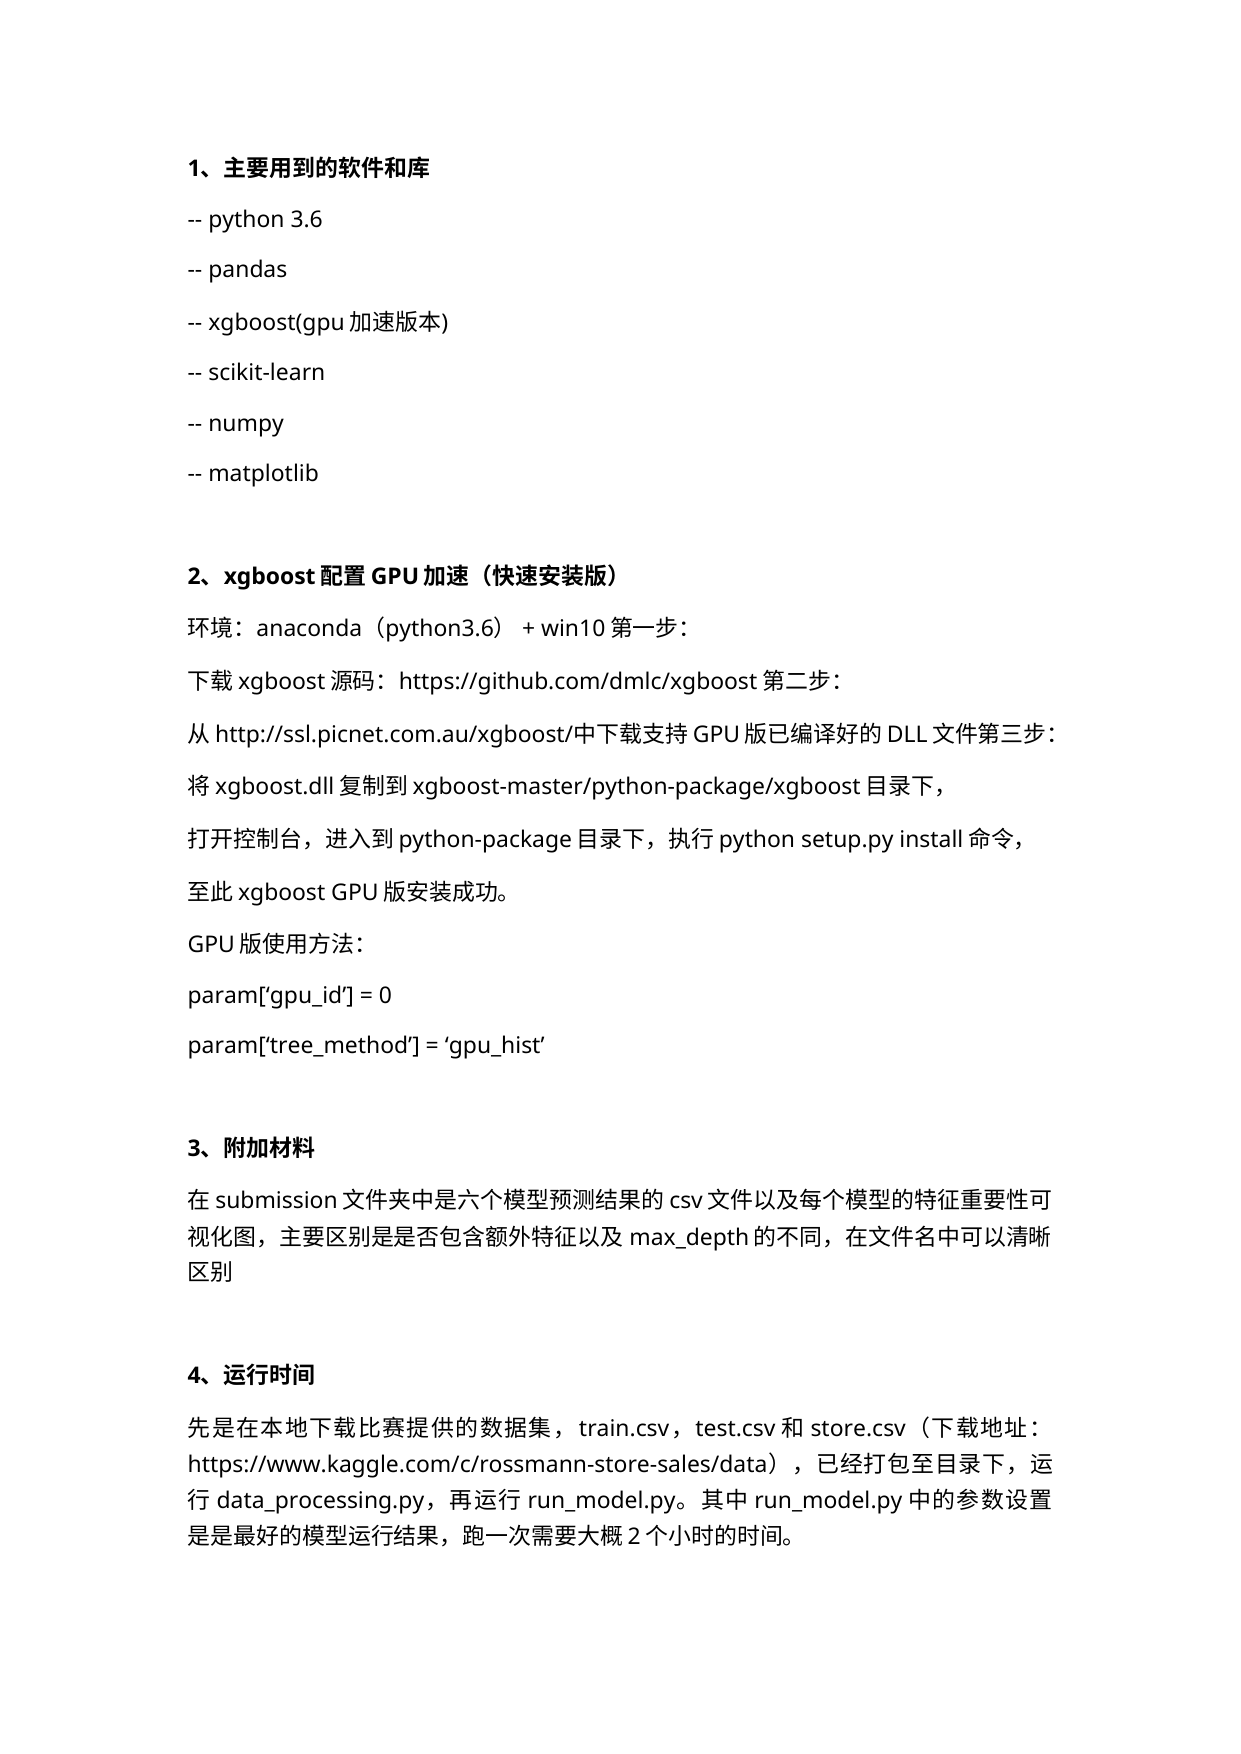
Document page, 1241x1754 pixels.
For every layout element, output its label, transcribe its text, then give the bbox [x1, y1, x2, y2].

text 至此xgboost GPU版安装成功。 [187, 873, 1053, 907]
text 3、附加材料 [187, 1130, 1053, 1163]
text 1、主要用到的软件和库 [187, 150, 1053, 183]
text param[‘gpu_id’] = 0 [187, 978, 1053, 1010]
text -- pandas [187, 253, 1053, 284]
text 环境：anaconda（python3.6） + win10第一步： [187, 610, 1053, 644]
text -- matplotlib [187, 457, 1053, 488]
text 在submission文件夹中是六个模型预测结果的csv文件以及每个模型的特征重要性可视化图，主要区别是是否包含额外特征以及max_depth的不同，在文件名中可以清晰区别 [187, 1182, 1053, 1287]
text 打开控制台，进入到python-package目录下，执行python setup.py install命令， [187, 821, 1053, 854]
text -- xgboost(gpu加速版本) [187, 303, 1053, 337]
text param[‘tree_method’] = ‘gpu_hist’ [187, 1029, 1053, 1060]
text 将xgboost.dll复制到xgboost-master/python-package/xgboost目录下， [187, 768, 1053, 801]
text GPU版使用方法： [187, 926, 1053, 959]
text 4、运行时间 [187, 1357, 1053, 1391]
text 从http://ssl.picnet.com.au/xgboost/中下载支持GPU版已编译好的DLL文件第三步： [187, 716, 1053, 749]
text 下载xgboost源码：https://github.com/dmlc/xgboost第二步： [187, 663, 1053, 696]
text -- numpy [187, 406, 1053, 438]
text -- scikit-learn [187, 356, 1053, 387]
text -- python 3.6 [187, 203, 1053, 234]
text 2、xgboost配置GPU加速（快速安装版） [187, 558, 1053, 591]
text 先是在本地下载比赛提供的数据集，train.csv，test.csv和store.csv（下载地址：https://www.kaggle.com/c/rossmann-store-sales/data），已经打包至目录下，运行data_processing.py，再运行run_model.py。其中run_model.py中的参数设置是是最好的模型运行结果，跑一次需要大概2个小时的时间。 [187, 1410, 1053, 1551]
